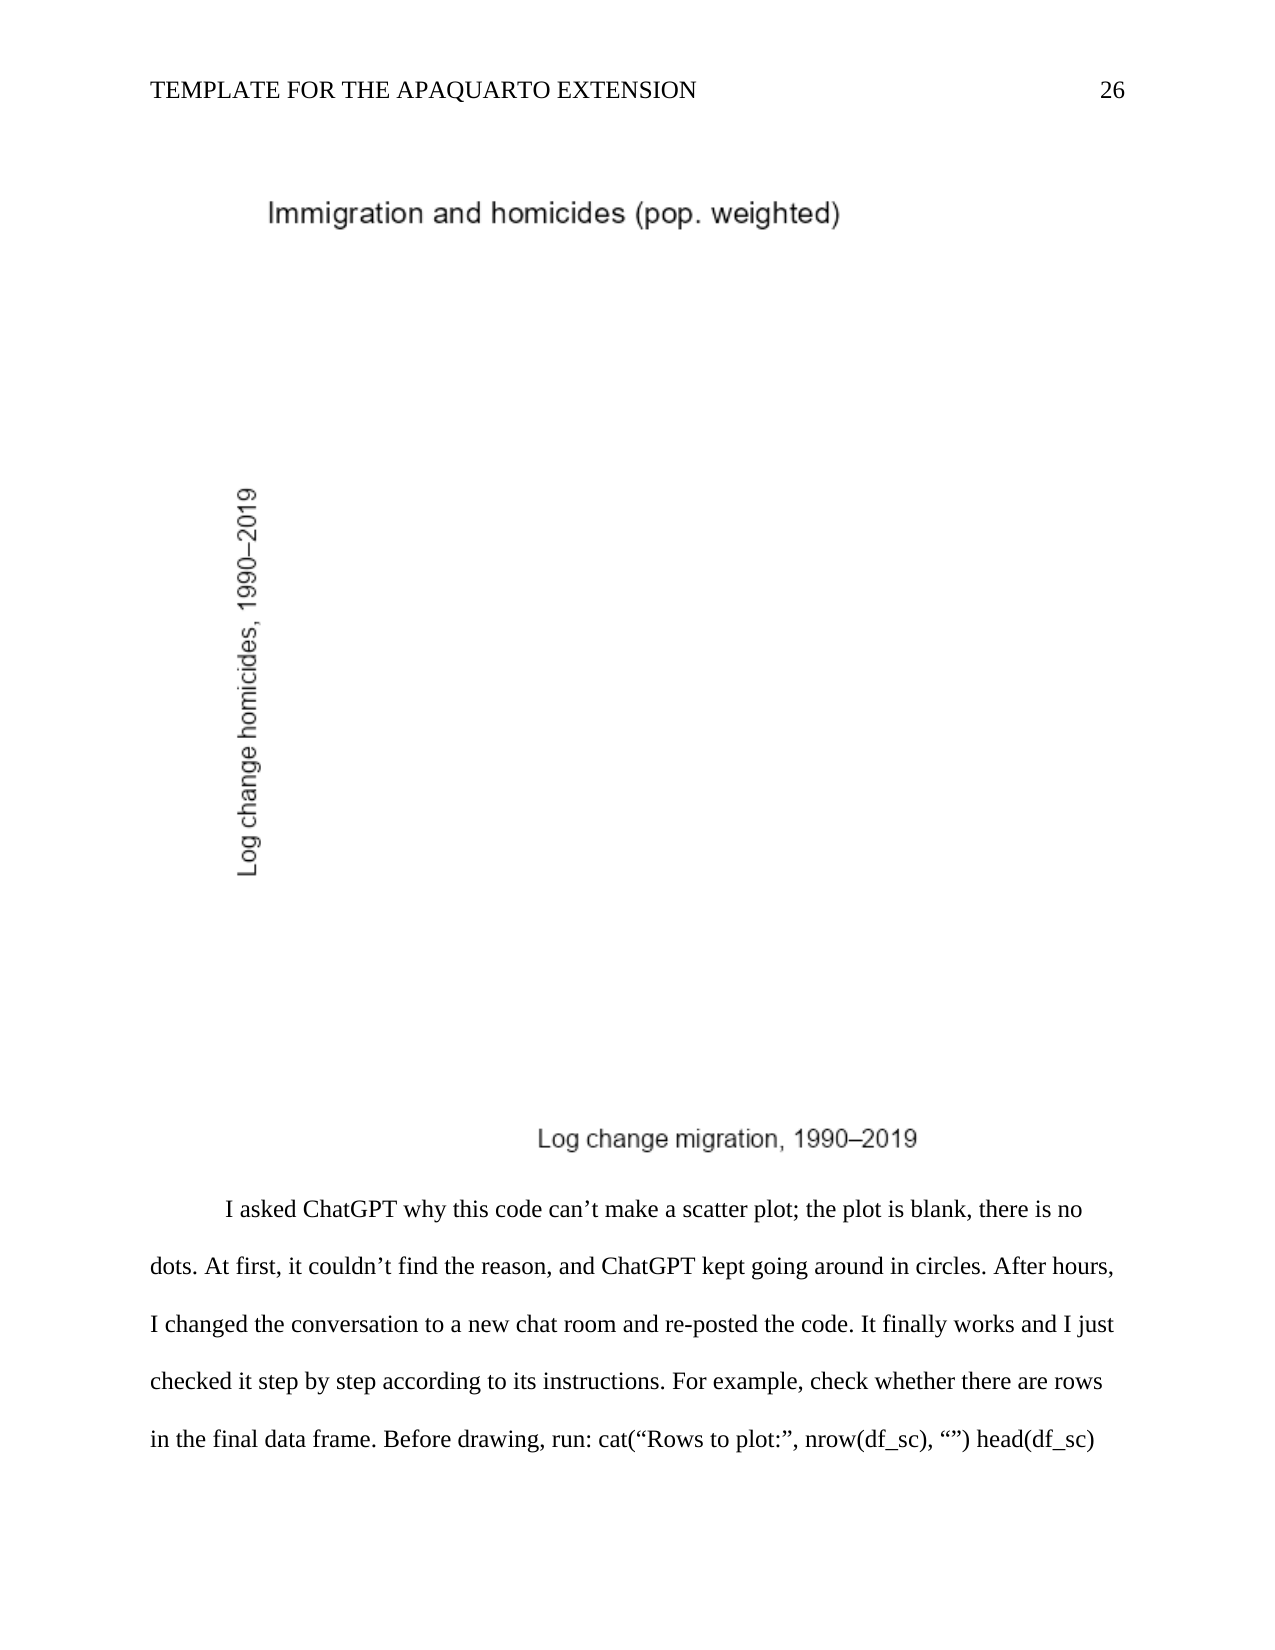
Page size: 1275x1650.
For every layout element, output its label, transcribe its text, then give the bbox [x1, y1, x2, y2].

text I asked ChatGPT why this code can’t make a scatter plot; the plot is blank, there is no dots. At first, it couldn’t find the reason, and ChatGPT kept going around in circles. After hours, I changed the conversation to a new chat room and re-posted the code. It finally works and I just checked it step by step according to its instructions. For example, check whether there are rows in the final data frame. Before drawing, run: cat(“Rows to plot:”, nrow(df_sc), “”) head(df_sc) [150, 1194, 1125, 1452]
picture [225, 190, 1200, 1165]
